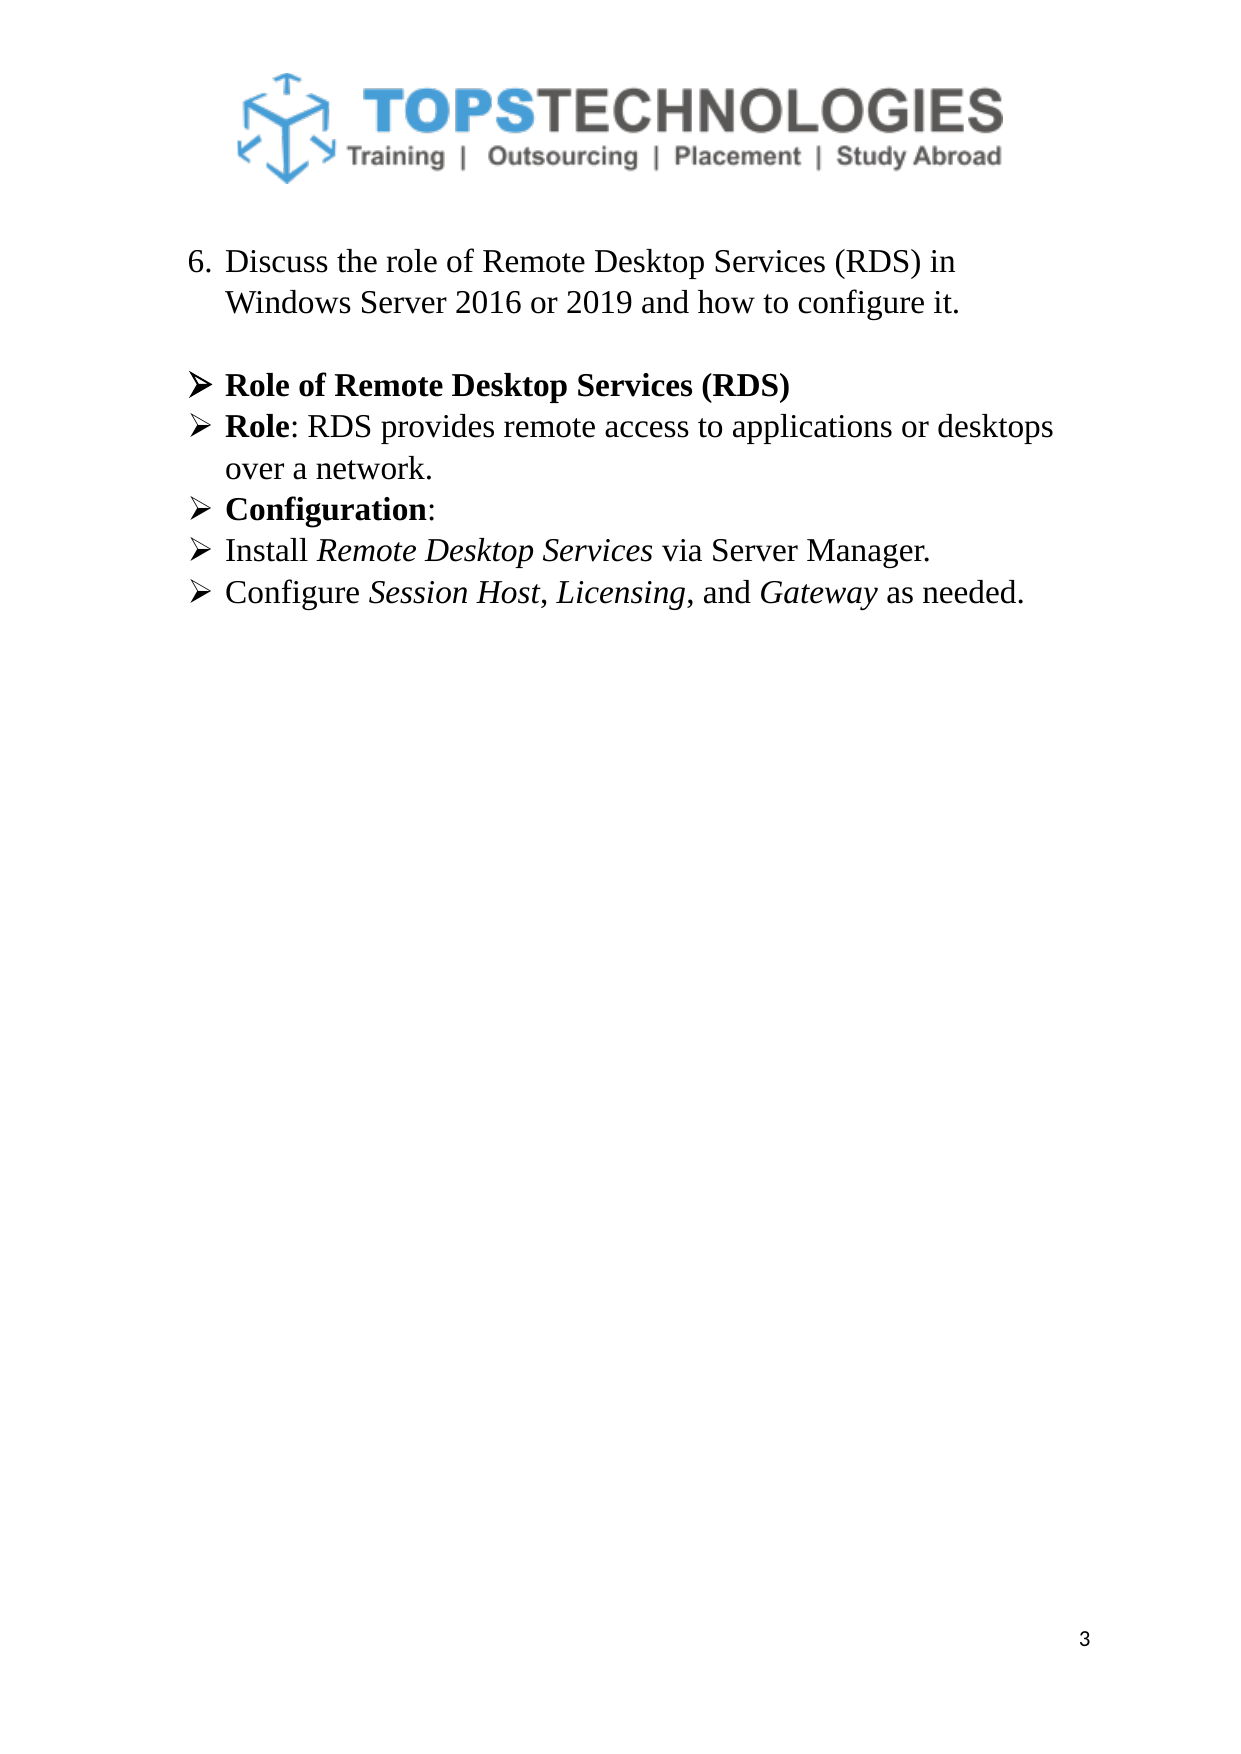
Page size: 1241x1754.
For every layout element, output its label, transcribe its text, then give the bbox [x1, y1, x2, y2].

list Role: RDS provides remote access to applications or desktops over a network. [187, 407, 1090, 486]
list Discuss the role of Remote Desktop Services (RDS) in Windows Server 2016 or 2019 and how to configure it. [187, 241, 1090, 321]
list Configuration: [187, 489, 1090, 528]
picture [237, 73, 1003, 184]
list Configure Session Host, Licensing, and Gateway as needed. [187, 572, 1090, 610]
list Role of Remote Desktop Services (RDS) [187, 365, 1090, 403]
list Install Remote Desktop Services via Server Manager. [187, 531, 1090, 569]
